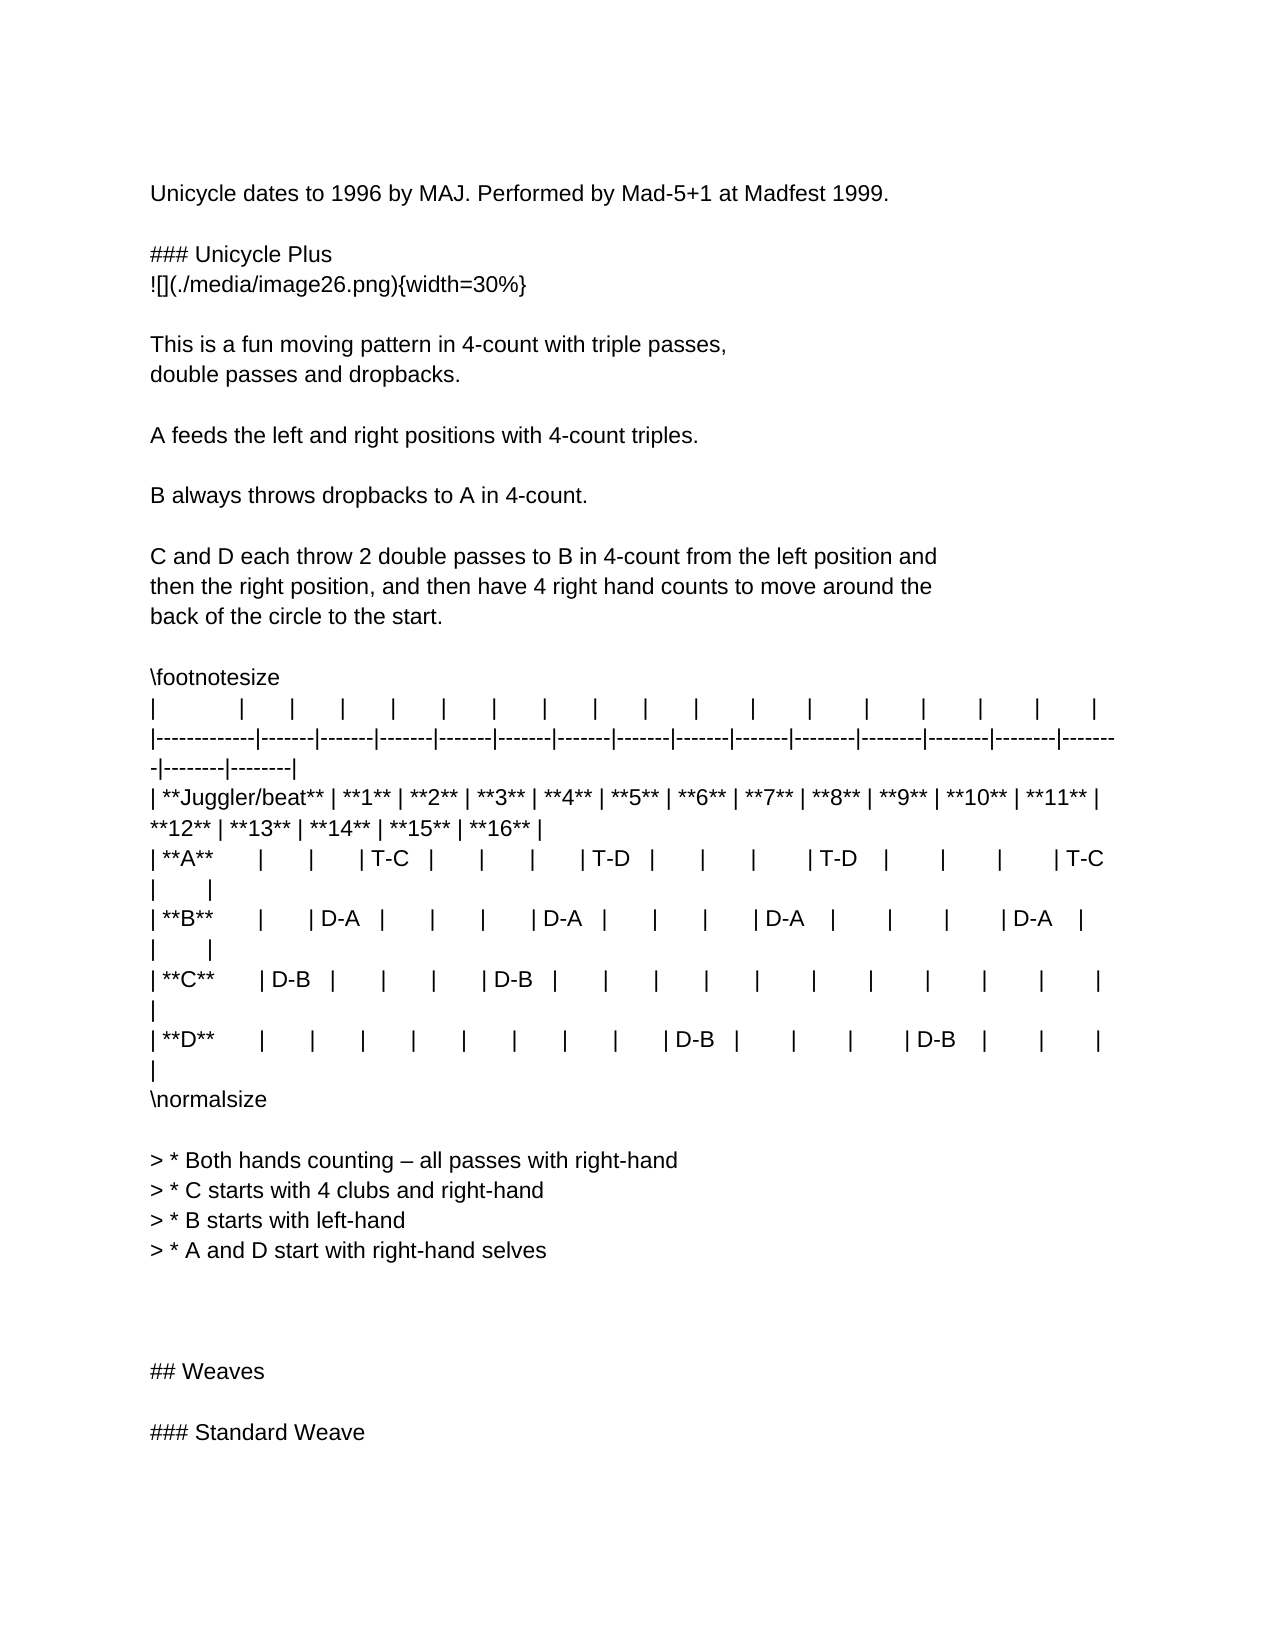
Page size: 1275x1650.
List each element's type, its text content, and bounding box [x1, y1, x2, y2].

text This is a fun moving pattern in 4-count with triple passes, [150, 331, 1125, 358]
text double passes and dropbacks. [150, 361, 1125, 388]
text ## Weaves [150, 1358, 1125, 1385]
text | **A** | | | T-C | | | | T-D | | | | T-D | | | | T-C | | [150, 845, 1125, 901]
text > * A and D start with right-hand selves [150, 1237, 1125, 1264]
text \normalsize [150, 1086, 1125, 1113]
text | **Juggler/beat** | **1** | **2** | **3** | **4** | **5** | **6** | **7** | **8** | **9** | **10** | **11** | **12** | **13** | **14** | **15** | **16** | [150, 784, 1125, 841]
text > * C starts with 4 clubs and right-hand [150, 1177, 1125, 1203]
text A feeds the left and right positions with 4-count triples. [150, 422, 1125, 448]
text Unicycle dates to 1996 by MAJ. Performed by Mad-5+1 at Madfest 1999. [150, 180, 1125, 207]
text | **C** | D-B | | | | D-B | | | | | | | | | | | | [150, 966, 1125, 1022]
text |-------------|-------|-------|-------|-------|-------|-------|-------|-------|-------|--------|--------|--------|--------|--------|--------|--------| [150, 724, 1125, 781]
text back of the circle to the start. [150, 603, 1125, 629]
text then the right position, and then have 4 right hand counts to move around the [150, 573, 1125, 599]
text | | | | | | | | | | | | | | | | | | [150, 694, 1125, 720]
text > * B starts with left-hand [150, 1207, 1125, 1234]
text > * Both hands counting – all passes with right-hand [150, 1147, 1125, 1173]
text ### Unicycle Plus [150, 241, 1125, 267]
text ### Standard Weave [150, 1419, 1125, 1445]
text \footnotesize [150, 663, 1125, 690]
text C and D each throw 2 double passes to B in 4-count from the left position and [150, 543, 1125, 569]
text | **D** | | | | | | | | | D-B | | | | D-B | | | | [150, 1026, 1125, 1083]
text B always throws dropbacks to A in 4-count. [150, 482, 1125, 509]
text ![](./media/image26.png){width=30%} [150, 271, 1125, 297]
text | **B** | | D-A | | | | D-A | | | | D-A | | | | D-A | | | [150, 905, 1125, 962]
